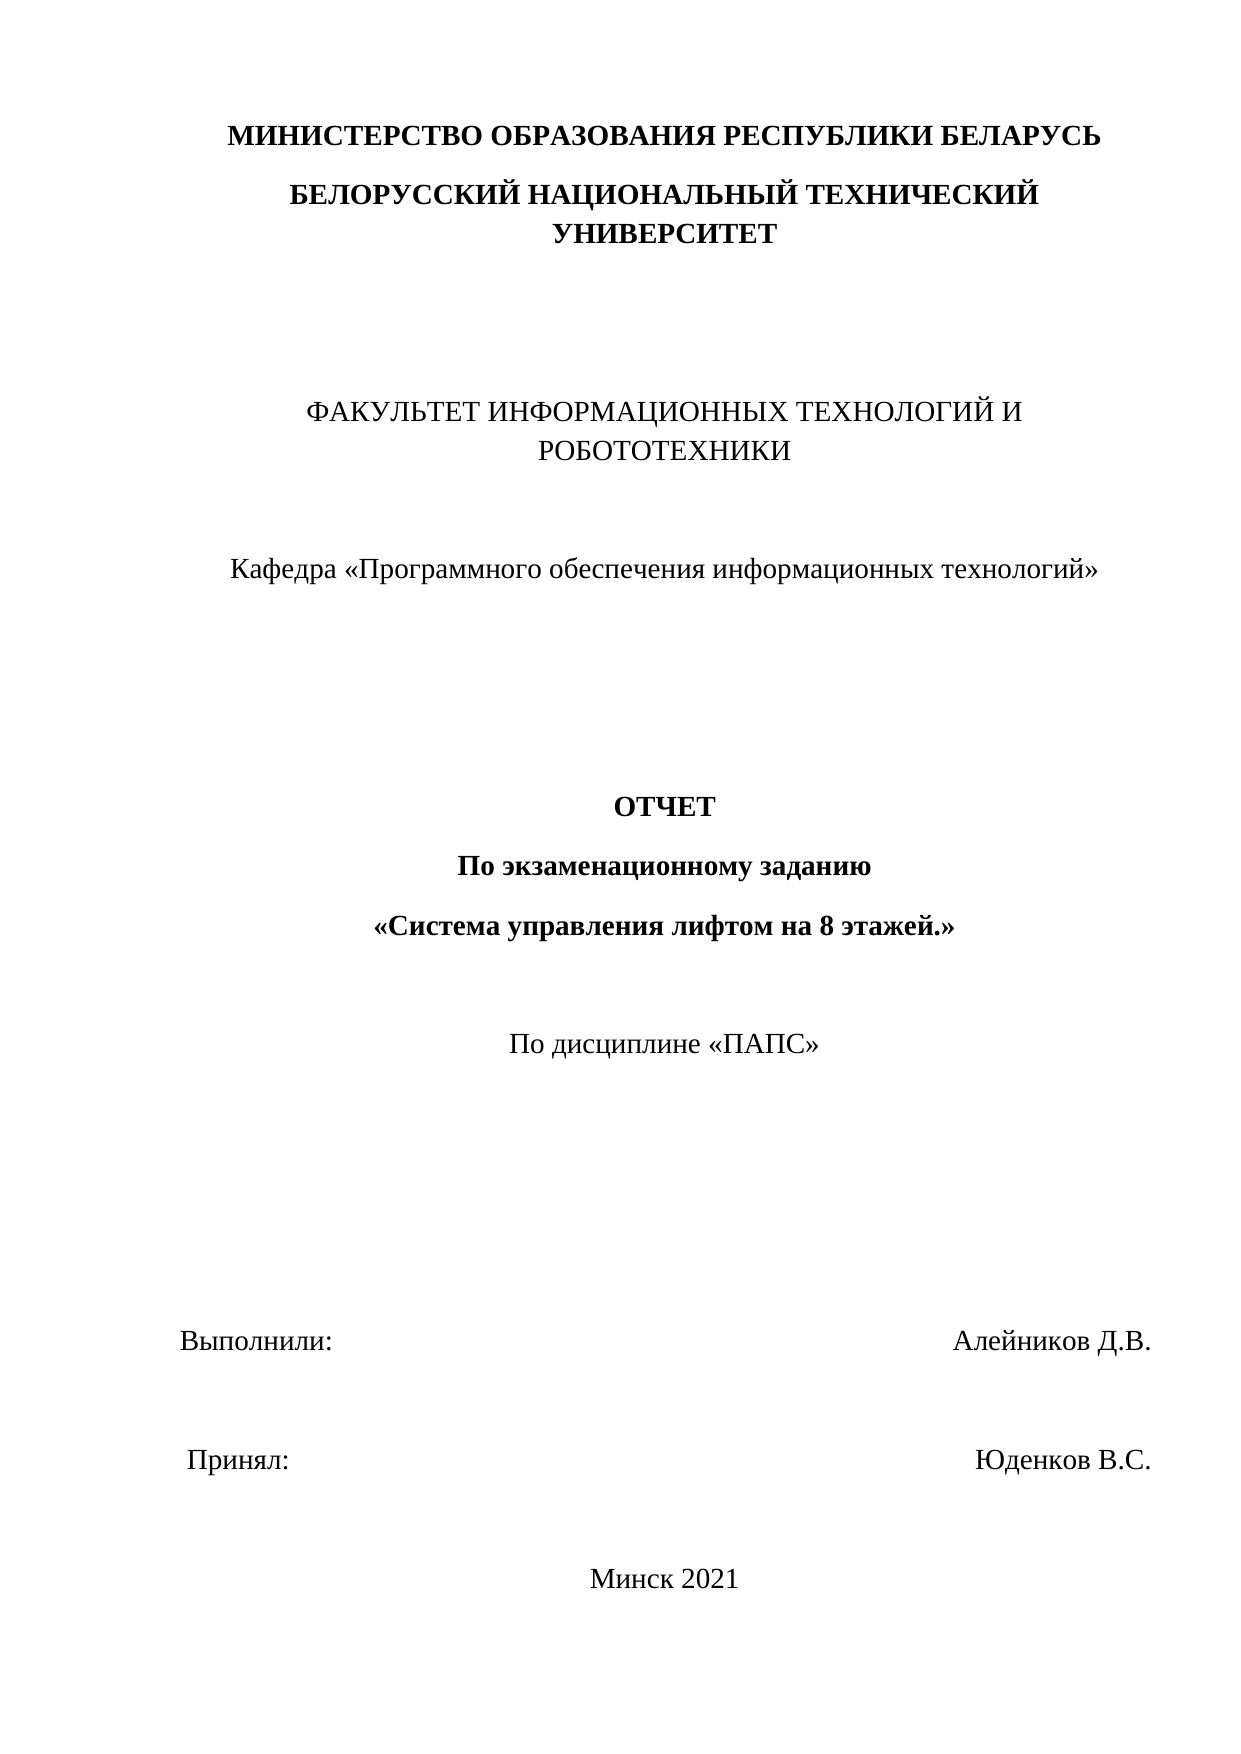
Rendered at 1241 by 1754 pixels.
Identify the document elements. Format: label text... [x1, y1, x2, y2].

text Минск 2021 [177, 1561, 1152, 1594]
text ФАКУЛЬТЕТ ИНФОРМАЦИОННЫХ ТЕХНОЛОГИЙ И РОБОТОТЕХНИКИ [177, 394, 1152, 466]
text По экзаменационному заданию [177, 848, 1152, 882]
text МИНИСТЕРСТВО ОБРАЗОВАНИЯ РЕСПУБЛИКИ БЕЛАРУСЬ [177, 118, 1152, 152]
text «Система управления лифтом на 8 этажей.» [177, 908, 1152, 941]
text По дисциплине «ПАПС» [177, 1026, 1152, 1060]
text Выполнили: Алейников Д.В. [177, 1323, 1152, 1357]
text Кафедра «Программного обеспечения информационных технологий» [177, 551, 1152, 585]
text БЕЛОРУССКИЙ НАЦИОНАЛЬНЫЙ ТЕХНИЧЕСКИЙ УНИВЕРСИТЕТ [177, 177, 1152, 249]
text Принял: Юденков В.С. [177, 1442, 1152, 1476]
text ОТЧЕТ [177, 789, 1152, 822]
